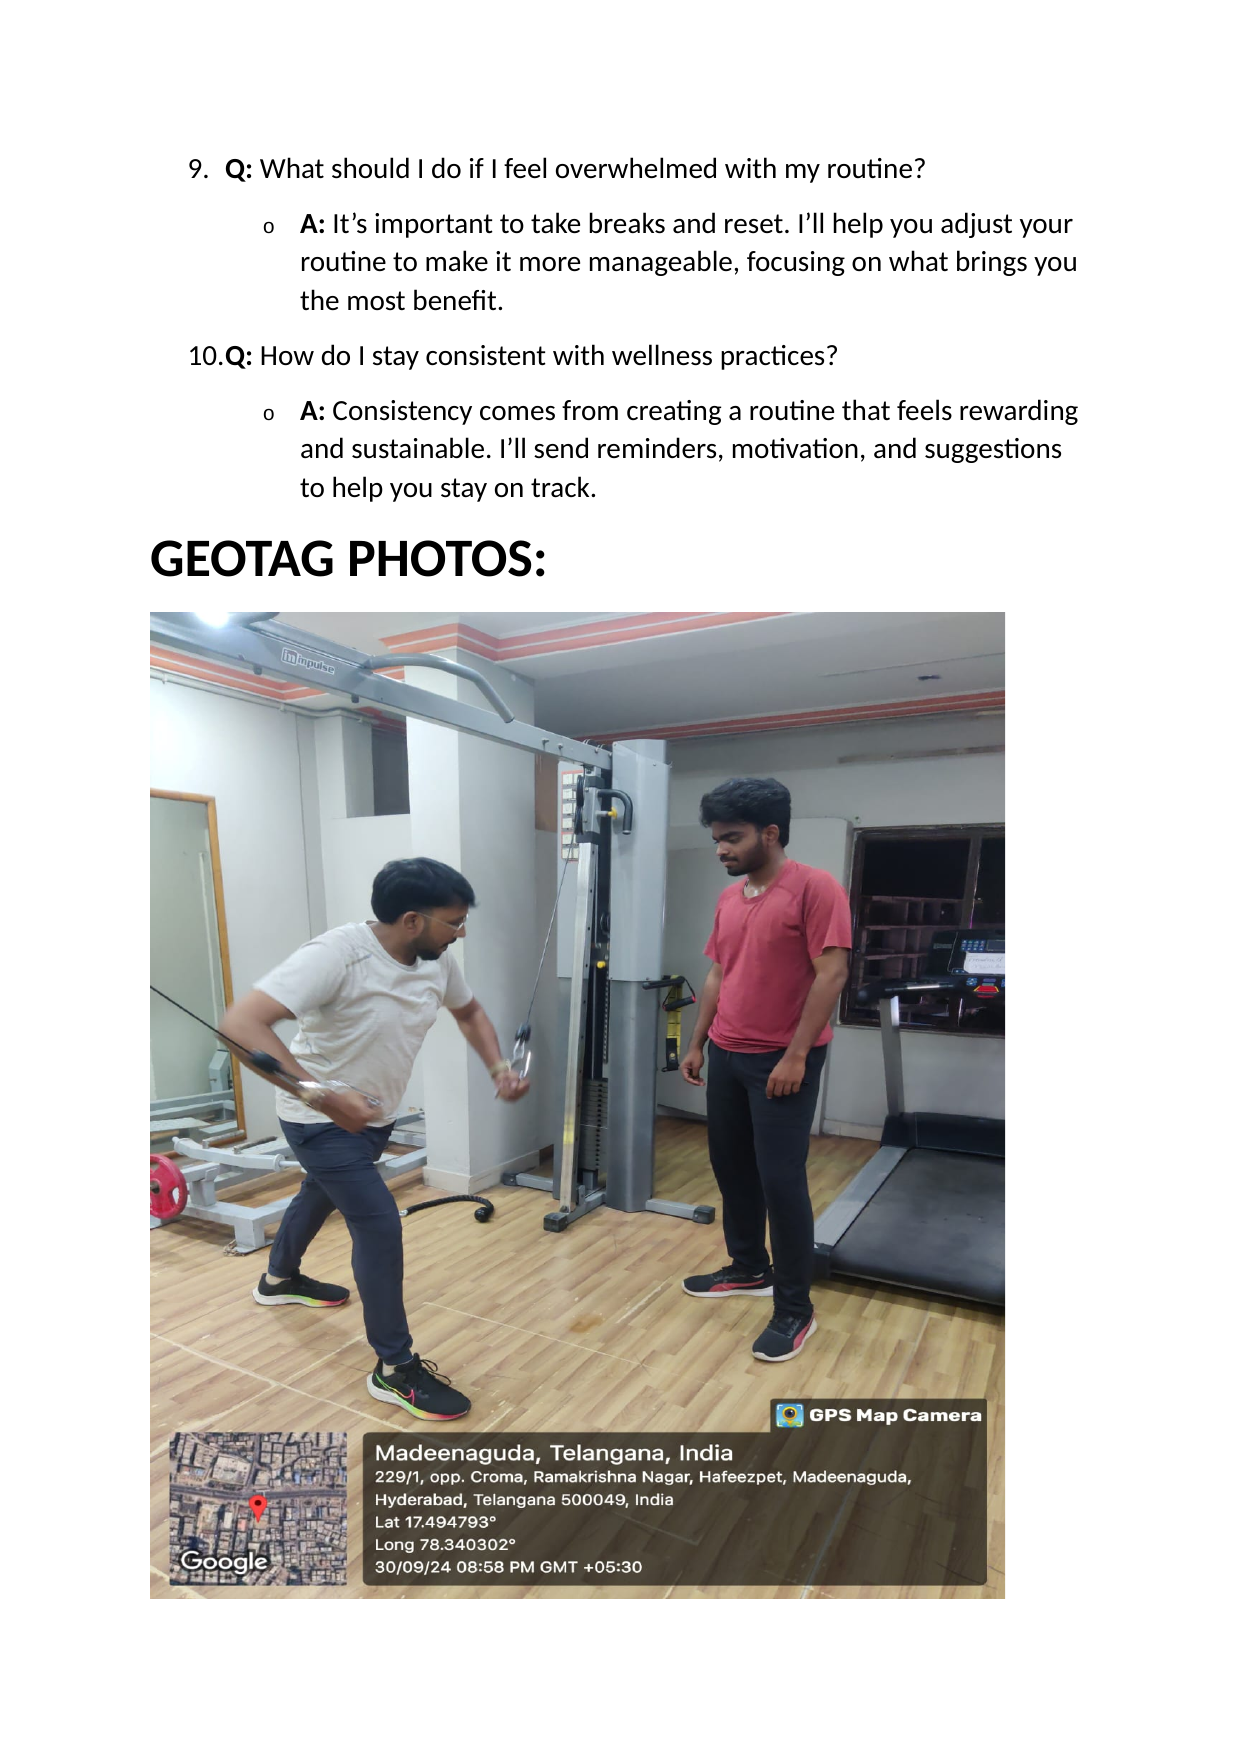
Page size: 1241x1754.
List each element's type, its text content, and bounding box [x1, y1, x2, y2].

list A: Consistency comes from creating a routine that feels rewarding and sustainable. I’ll send reminders, motivation, and suggestions to help you stay on track. [262, 392, 1090, 505]
list Q: How do I stay consistent with wellness practices? [187, 337, 1090, 373]
list A: It’s important to take breaks and reset. I’ll help you adjust your routine to make it more manageable, focusing on what brings you the most benefit. [262, 205, 1090, 318]
list Q: What should I do if I feel overwhelmed with my routine? [187, 150, 1090, 186]
text GEOTAG PHOTOS: [150, 524, 1090, 590]
picture [150, 612, 1005, 1599]
